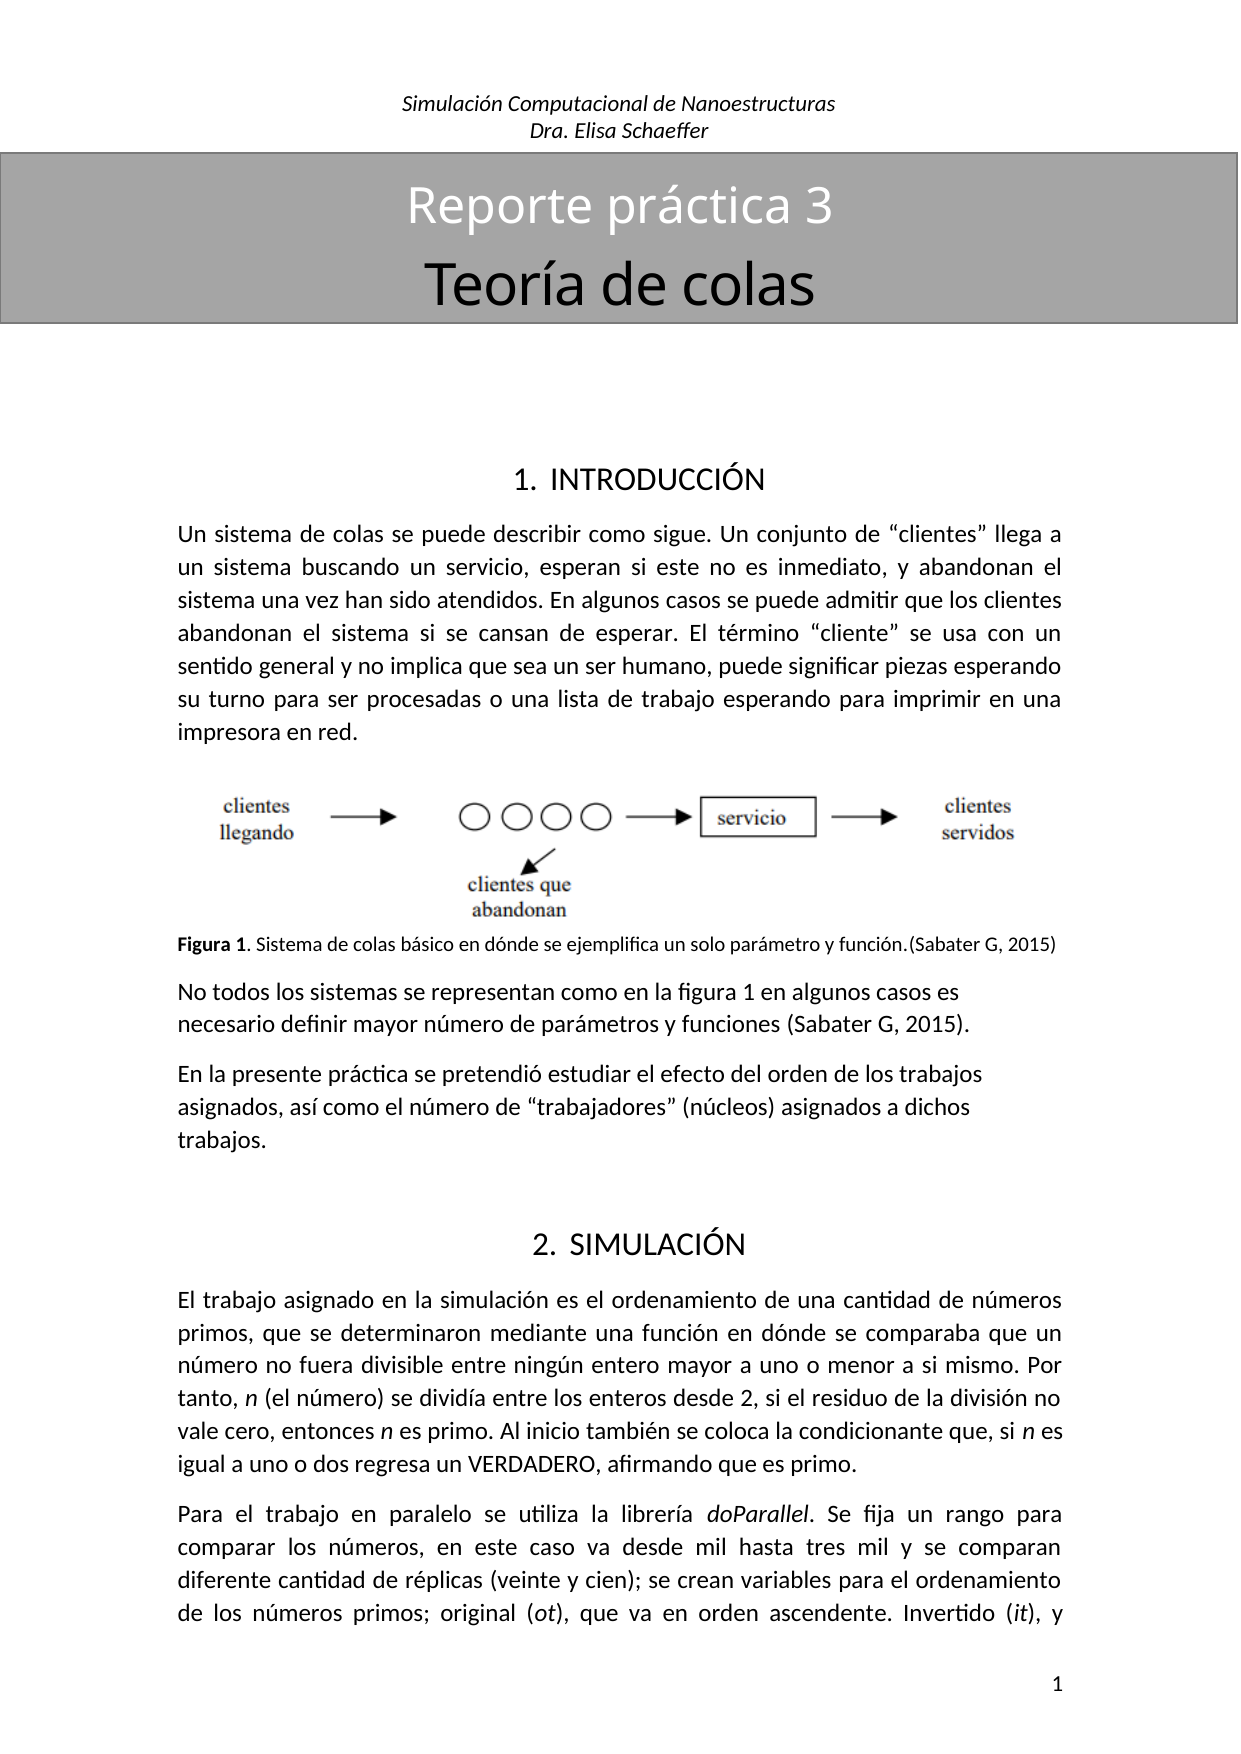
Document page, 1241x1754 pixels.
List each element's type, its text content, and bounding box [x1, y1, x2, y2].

text El trabajo asignado en la simulación es el ordenamiento de una cantidad de números primos, que se determinaron mediante una función en dónde se comparaba que un número no fuera divisible entre ningún entero mayor a uno o menor a si mismo. Por tanto, n (el número) se dividía entre los enteros desde 2, si el residuo de la división no vale cero, entonces n es primo. Al inicio también se coloca la condicionante que, si n es igual a uno o dos regresa un VERDADERO, afirmando que es primo. [177, 1284, 1063, 1479]
picture [177, 765, 1063, 930]
text En la presente práctica se pretendió estudiar el efecto del orden de los trabajos asignados, así como el número de “trabajadores” (núcleos) asignados a dichos trabajos. [177, 1058, 1063, 1154]
title Teoría de colas [177, 243, 1063, 323]
list INTRODUCCIÓN [215, 457, 1063, 498]
list SIMULACIÓN [215, 1223, 1063, 1264]
text Dra. Elisa Schaeffer [177, 117, 1063, 145]
text No todos los sistemas se representan como en la figura 1 en algunos casos es necesario definir mayor número de parámetros y funciones (Sabater G, 2015). [177, 976, 1063, 1039]
text Simulación Computacional de Nanoestructuras [177, 89, 1063, 117]
text Un sistema de colas se puede describir como sigue. Un conjunto de “clientes” llega a un sistema buscando un servicio, esperan si este no es inmediato, y abandonan el sistema una vez han sido atendidos. En algunos casos se puede admitir que los clientes abandonan el sistema si se cansan de esperar. El término “cliente” se usa con un sentido general y no implica que sea un ser humano, puede significar piezas esperando su turno para ser procesadas o una lista de trabajo esperando para imprimir en una impresora en red. [177, 518, 1063, 746]
subtitle Reporte práctica 3 [177, 170, 1063, 238]
text Figura 1. Sistema de colas básico en dónde se ejemplifica un solo parámetro y función.(Sabater G, 2015) [177, 930, 1063, 957]
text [177, 1498, 1063, 1627]
